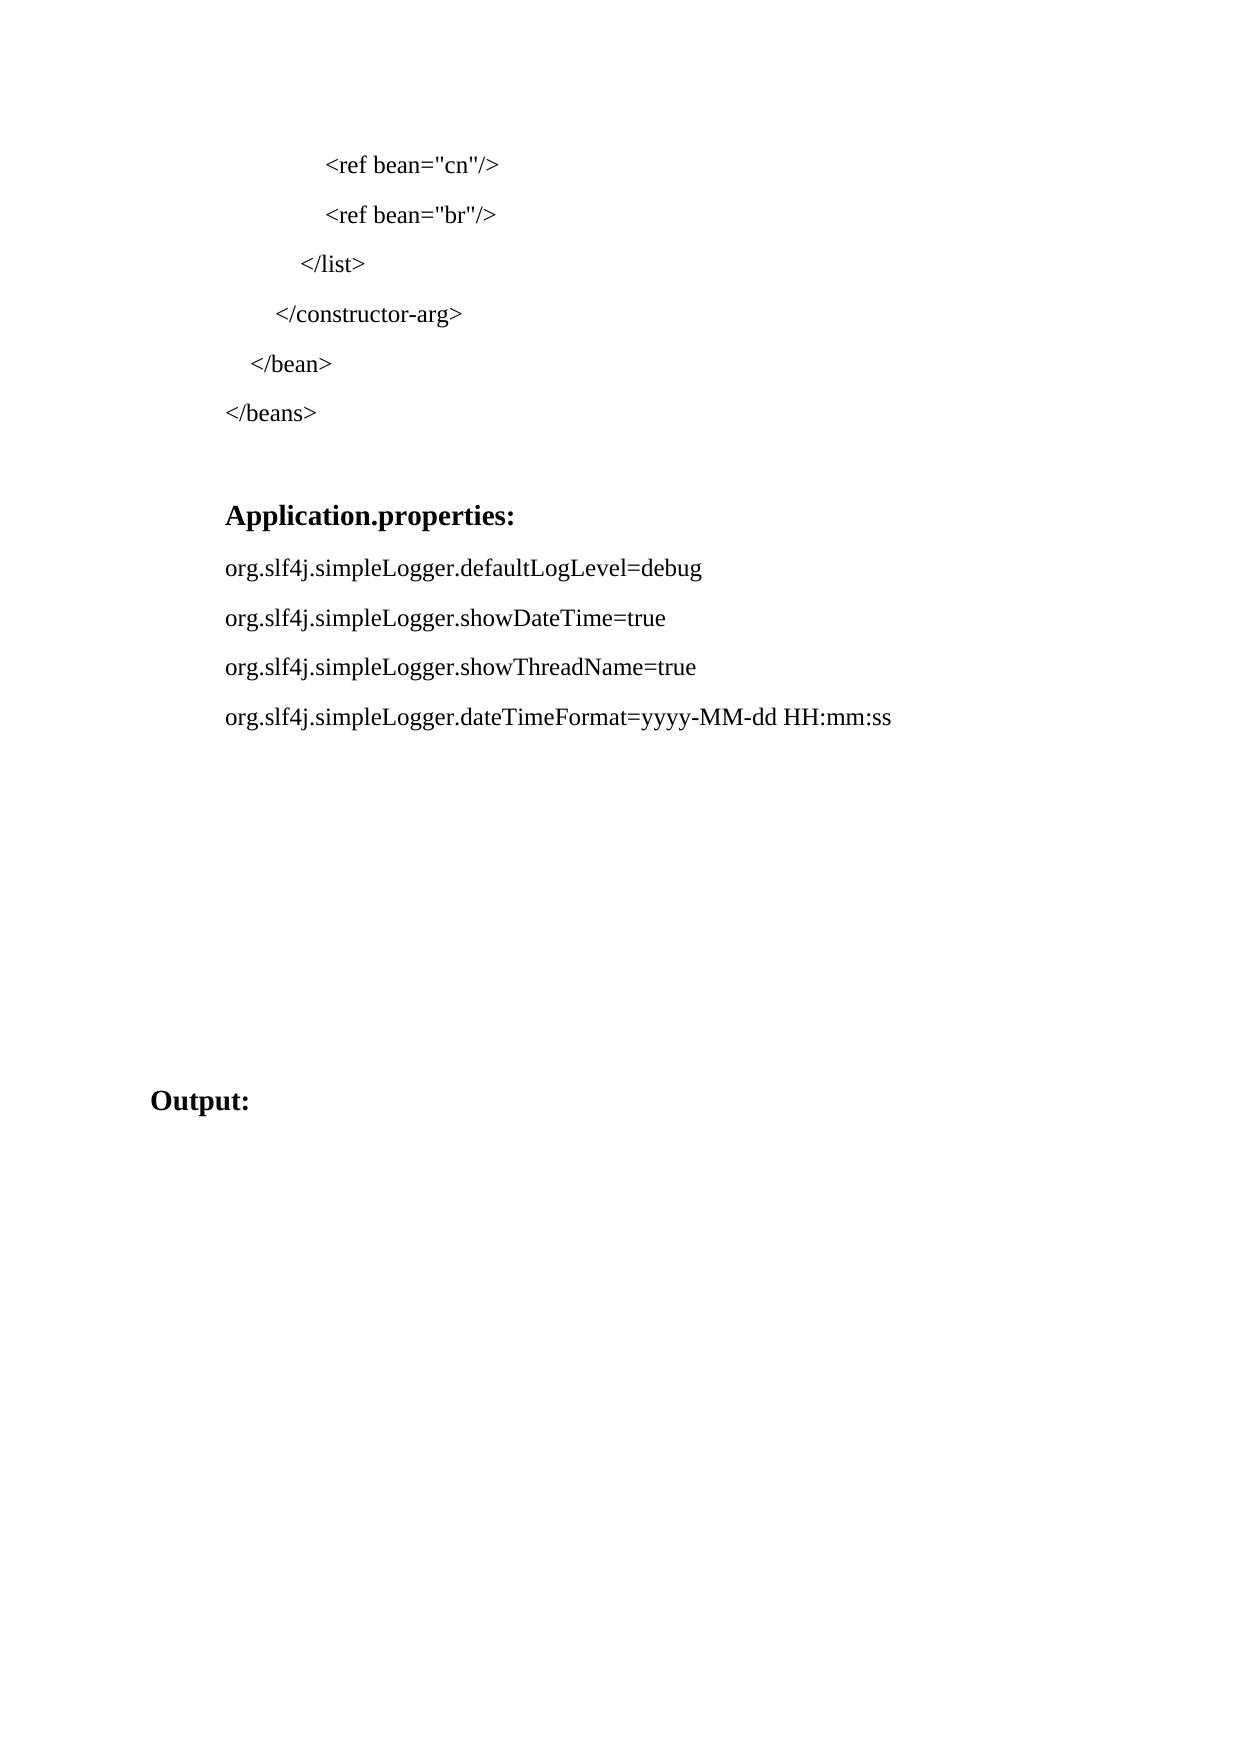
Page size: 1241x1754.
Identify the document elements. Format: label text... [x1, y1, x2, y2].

text org.slf4j.simpleLogger.showThreadName=true [150, 652, 1090, 681]
text </list> [150, 249, 1090, 278]
text org.slf4j.simpleLogger.showDateTime=true [150, 603, 1090, 631]
text org.slf4j.simpleLogger.defaultLogLevel=debug [150, 553, 1090, 582]
text </bean> [150, 349, 1090, 377]
text <ref bean="cn"/> [150, 150, 1090, 179]
text </constructor-arg> [150, 299, 1090, 328]
text Application.properties: [150, 498, 1090, 531]
text <ref bean="br"/> [150, 200, 1090, 228]
text org.slf4j.simpleLogger.dateTimeFormat=yyyy-MM-dd HH:mm:ss [150, 702, 1090, 731]
text </beans> [150, 398, 1090, 427]
text Output: [150, 1083, 1090, 1117]
